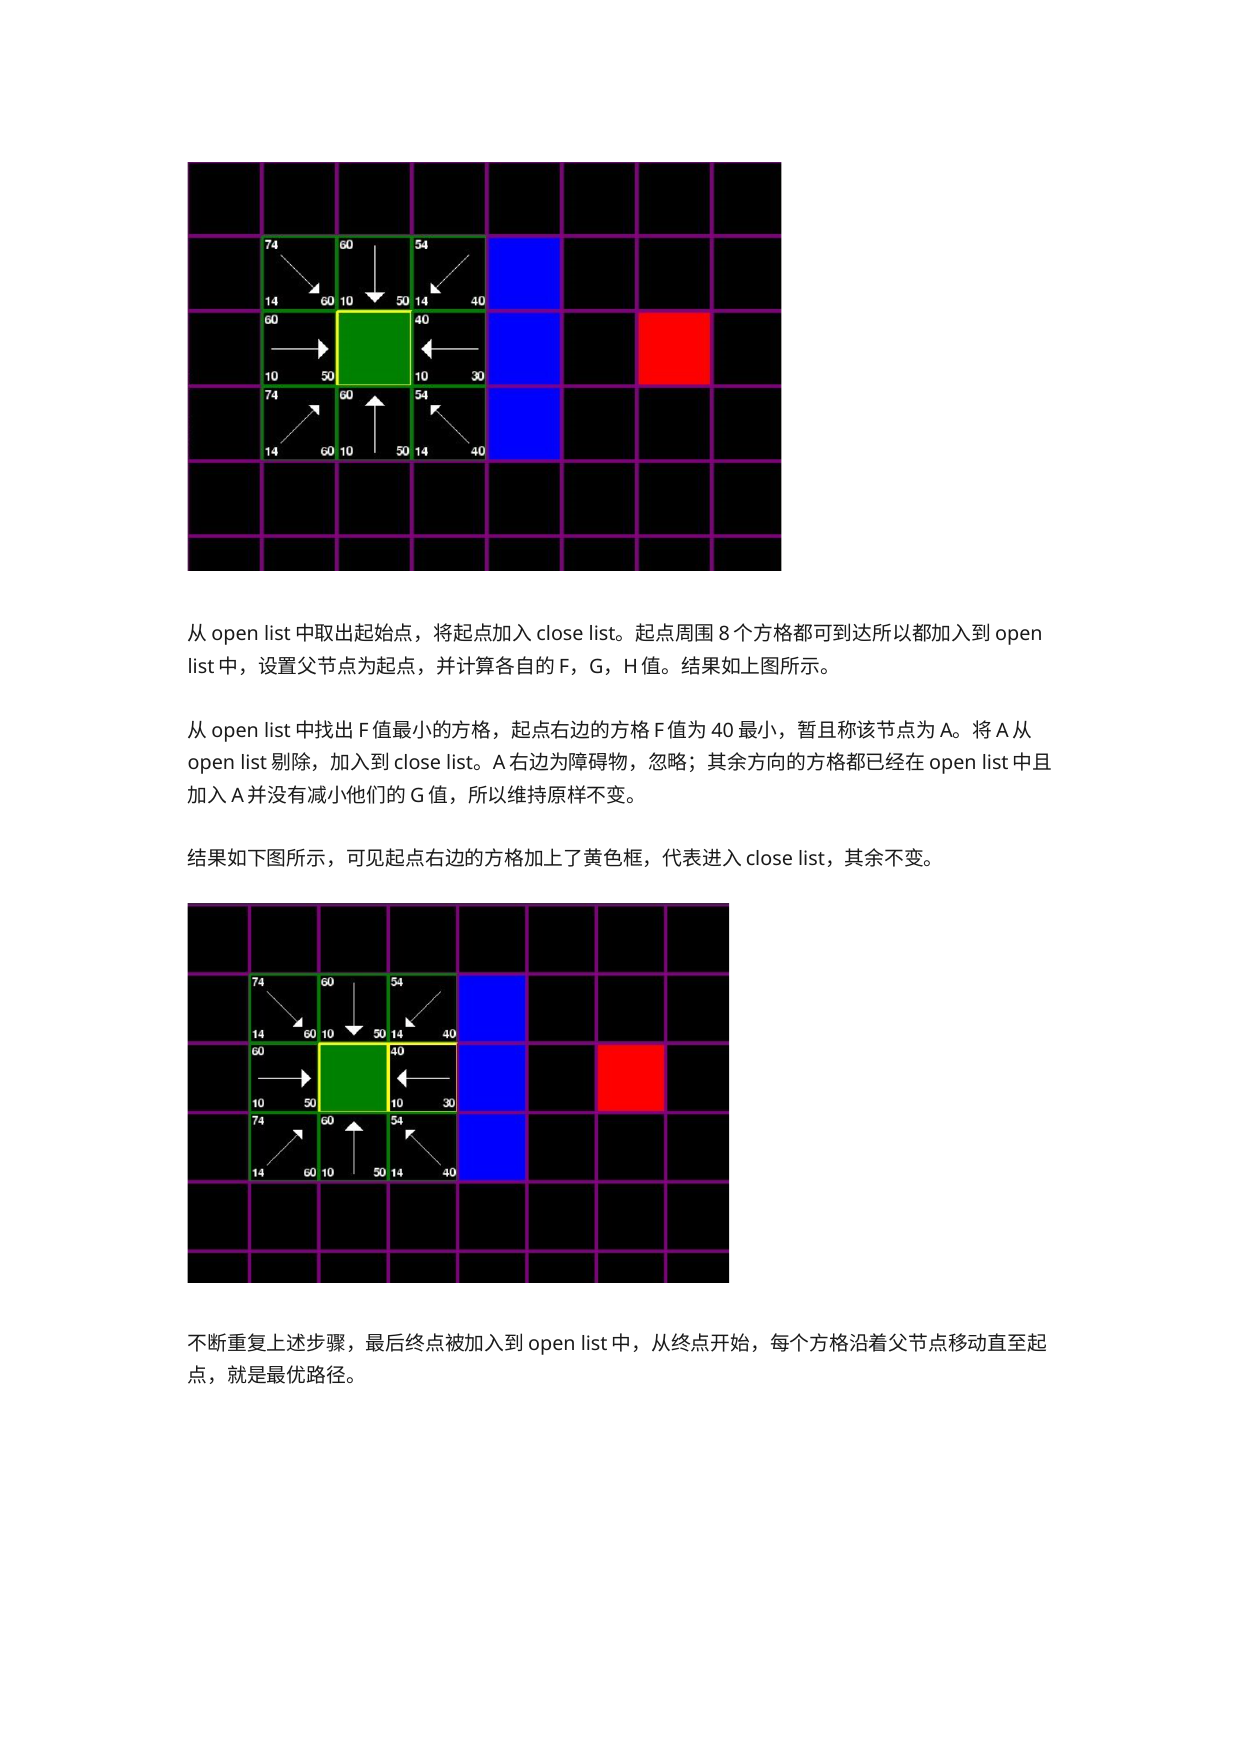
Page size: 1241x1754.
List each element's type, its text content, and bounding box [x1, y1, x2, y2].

text 结果如下图所示，可见起点右边的方格加上了黄色框，代表进入close list，其余不变。 [187, 841, 1053, 873]
text 从open list中取出起始点，将起点加入close list。起点周围8个方格都可到达所以都加入到open list中，设置父节点为起点，并计算各自的F，G，H值。结果如上图所示。 [187, 616, 1053, 681]
picture [187, 162, 782, 571]
picture [187, 903, 730, 1283]
text 从open list中找出F值最小的方格，起点右边的方格F值为40最小，暂且称该节点为A。将A从open list剔除，加入到close list。A右边为障碍物，忽略；其余方向的方格都已经在open list中且加入A并没有减小他们的G值，所以维持原样不变。 [187, 712, 1053, 810]
text 不断重复上述步骤，最后终点被加入到open list中，从终点开始，每个方格沿着父节点移动直至起点，就是最优路径。 [187, 1325, 1053, 1390]
